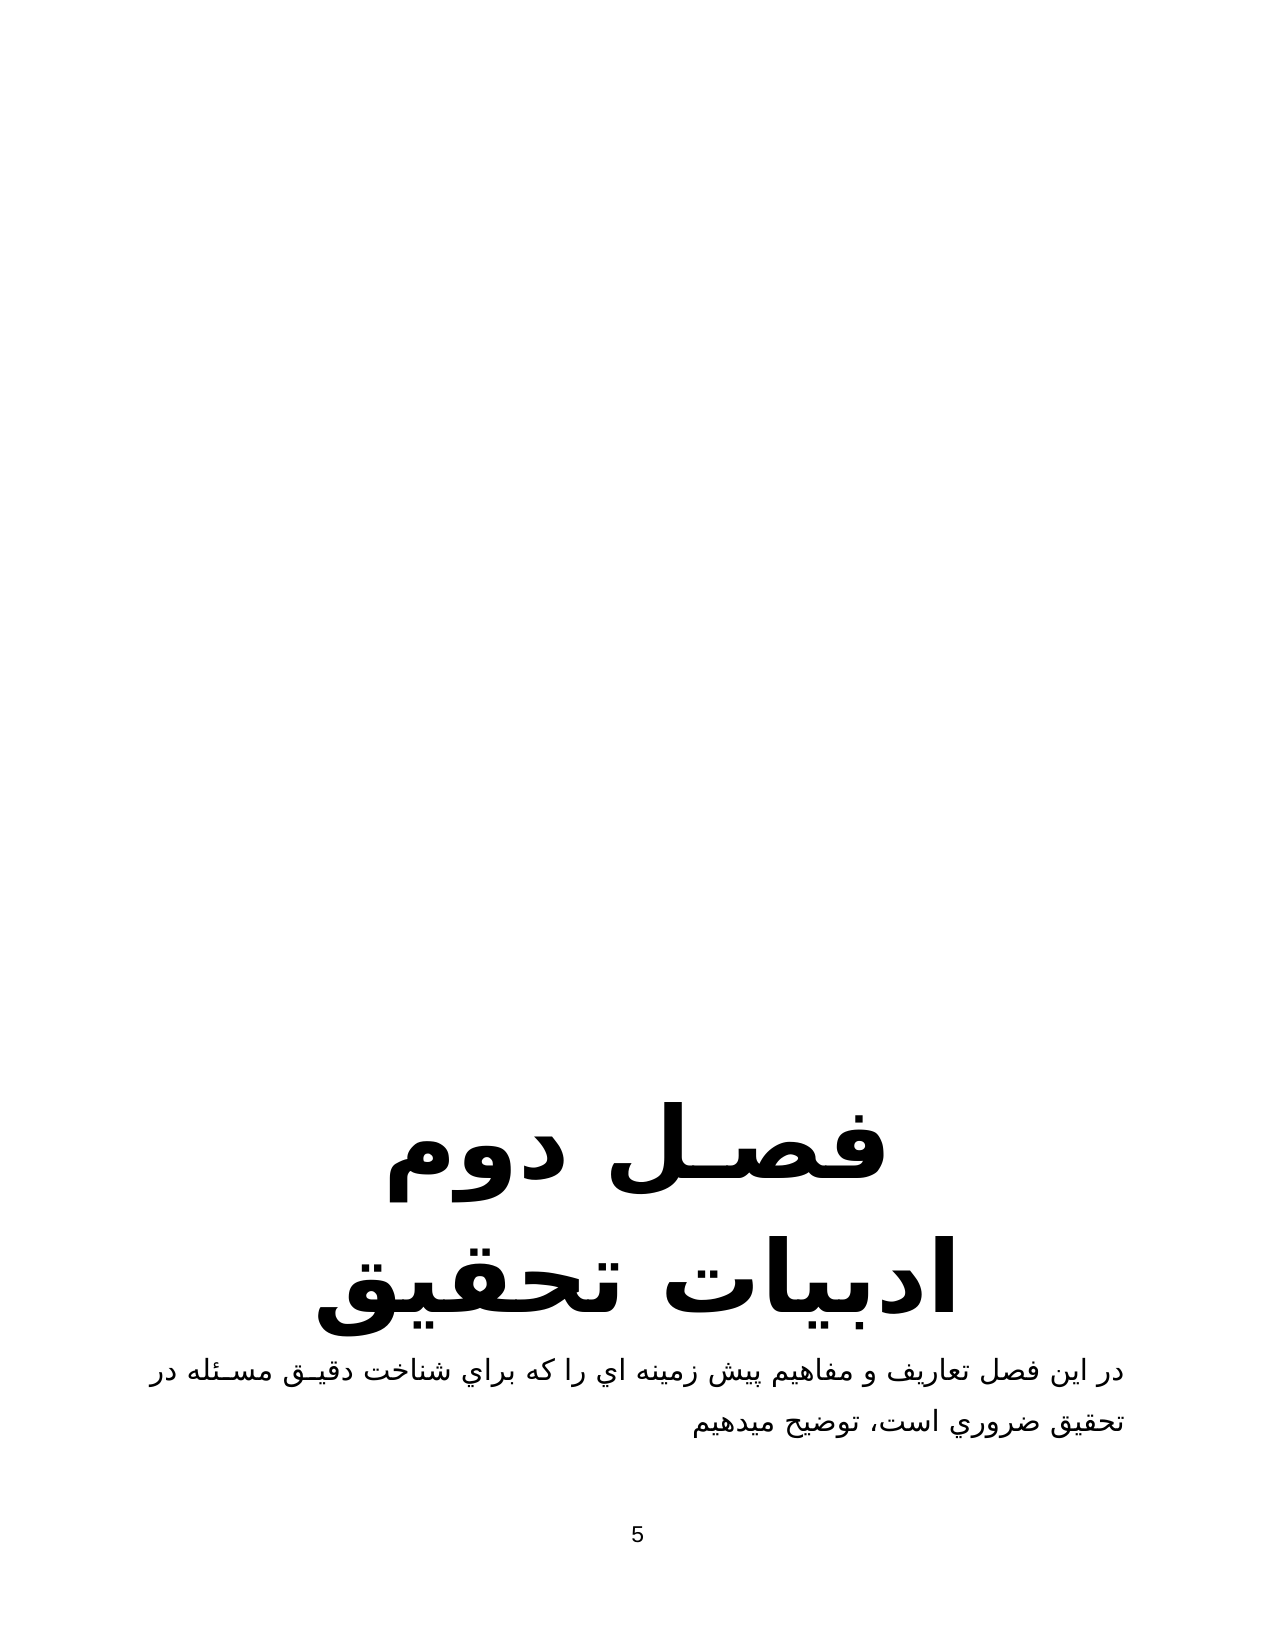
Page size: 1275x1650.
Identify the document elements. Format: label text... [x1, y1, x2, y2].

text ادبیات تحقیق [150, 1220, 1125, 1336]
text فصـل دوم [150, 1086, 1125, 1202]
text در این فصل تعاریف و مفاهیم پیش زمینه اي را که براي شناخت دقیق مسئله در تحقیق ضروري است، توضیح میدهیم [150, 1354, 1125, 1438]
